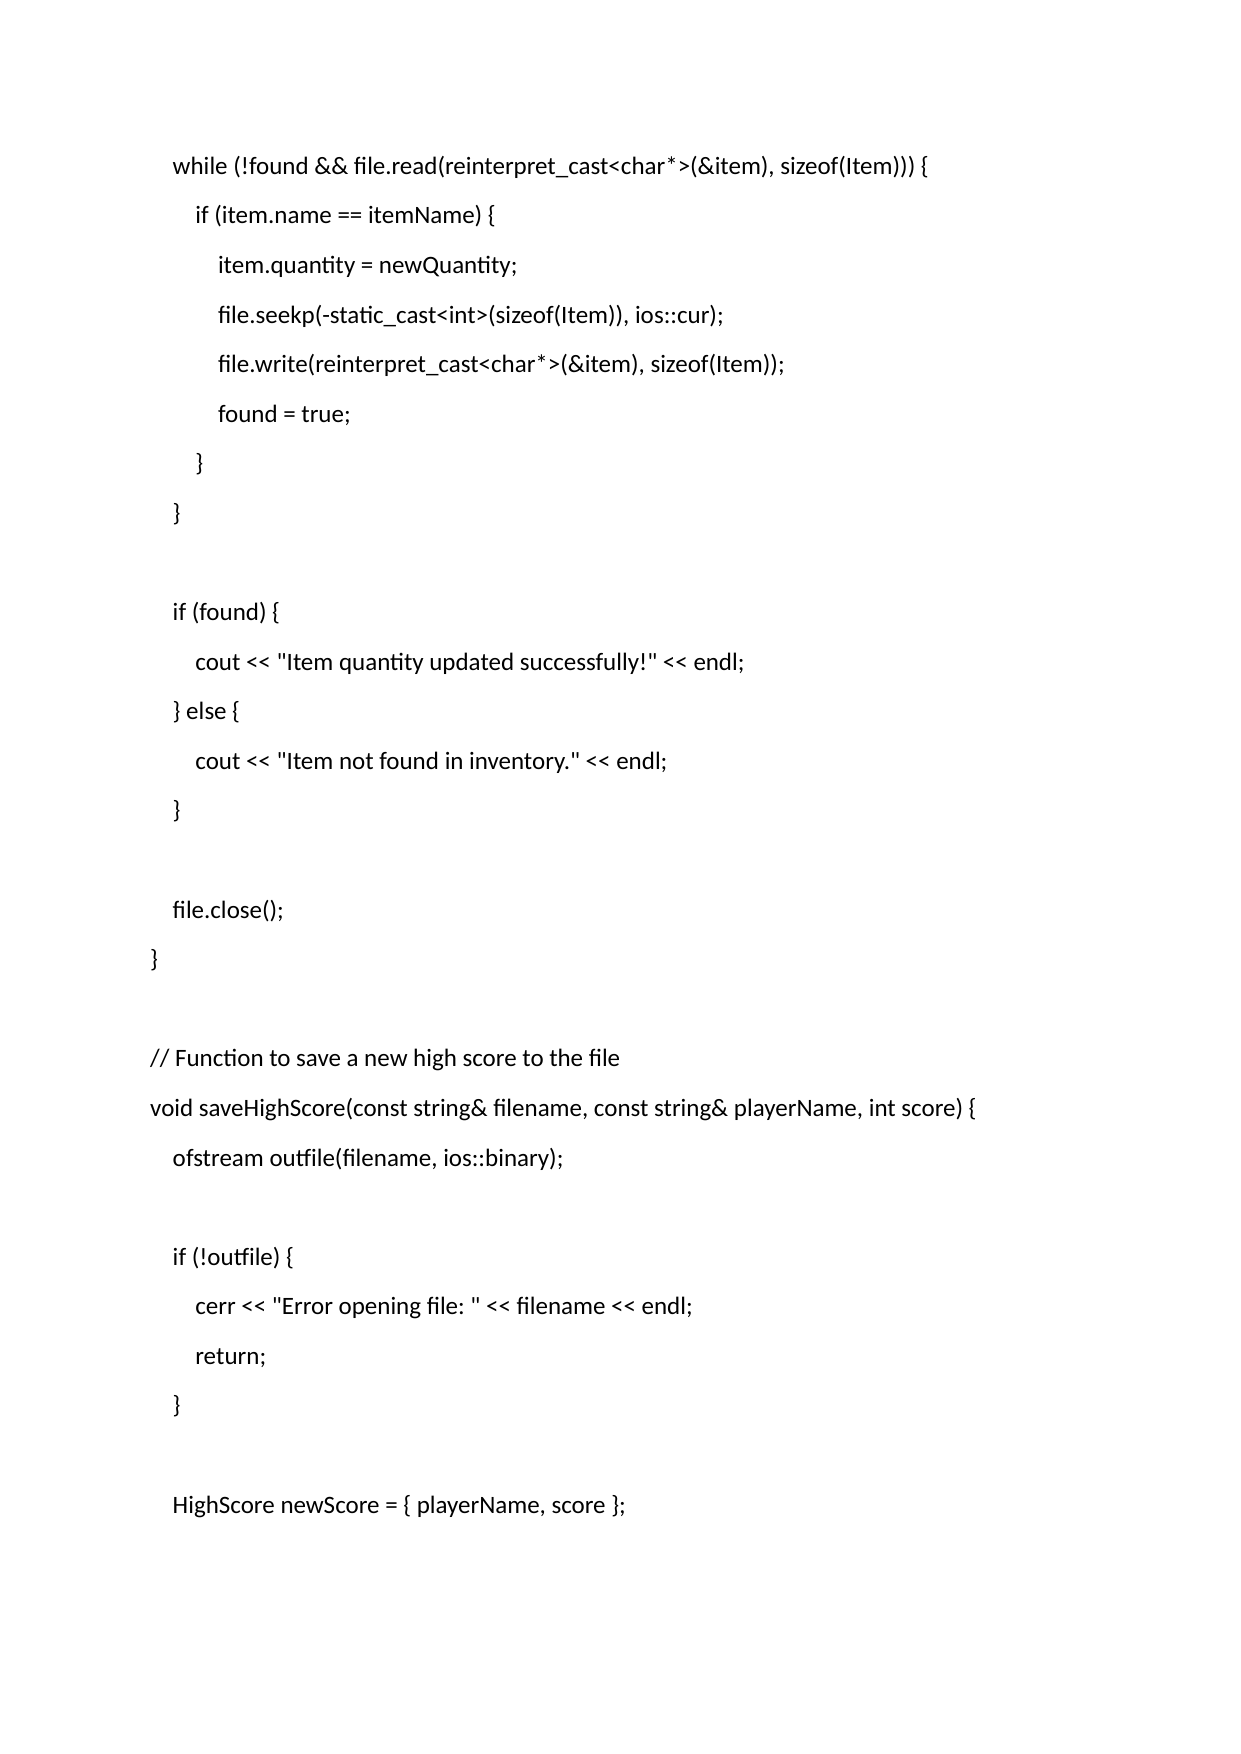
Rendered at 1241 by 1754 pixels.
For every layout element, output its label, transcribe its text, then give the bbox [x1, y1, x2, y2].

text if (!outfile) { [150, 1241, 1090, 1271]
text if (found) { [150, 596, 1090, 627]
text } [150, 447, 1090, 478]
text void saveHighScore(const string& filename, const string& playerName, int score) { [150, 1092, 1090, 1123]
text } [150, 794, 1090, 825]
text HighScore newScore = { playerName, score }; [150, 1489, 1090, 1519]
text file.close(); [150, 894, 1090, 924]
text } else { [150, 695, 1090, 726]
text } [150, 1389, 1090, 1420]
text } [150, 497, 1090, 528]
text return; [150, 1340, 1090, 1371]
text ofstream outfile(filename, ios::binary); [150, 1142, 1090, 1172]
text cout << "Item not found in inventory." << endl; [150, 745, 1090, 776]
text found = true; [150, 398, 1090, 428]
text file.seekp(-static_cast<int>(sizeof(Item)), ios::cur); [150, 299, 1090, 329]
text if (item.name == itemName) { [150, 199, 1090, 230]
text // Function to save a new high score to the file [150, 1042, 1090, 1073]
text cerr << "Error opening file: " << filename << endl; [150, 1290, 1090, 1321]
text } [150, 943, 1090, 974]
text while (!found && file.read(reinterpret_cast<char*>(&item), sizeof(Item))) { [150, 150, 1090, 181]
text file.write(reinterpret_cast<char*>(&item), sizeof(Item)); [150, 348, 1090, 379]
text cout << "Item quantity updated successfully!" << endl; [150, 646, 1090, 676]
text item.quantity = newQuantity; [150, 249, 1090, 280]
